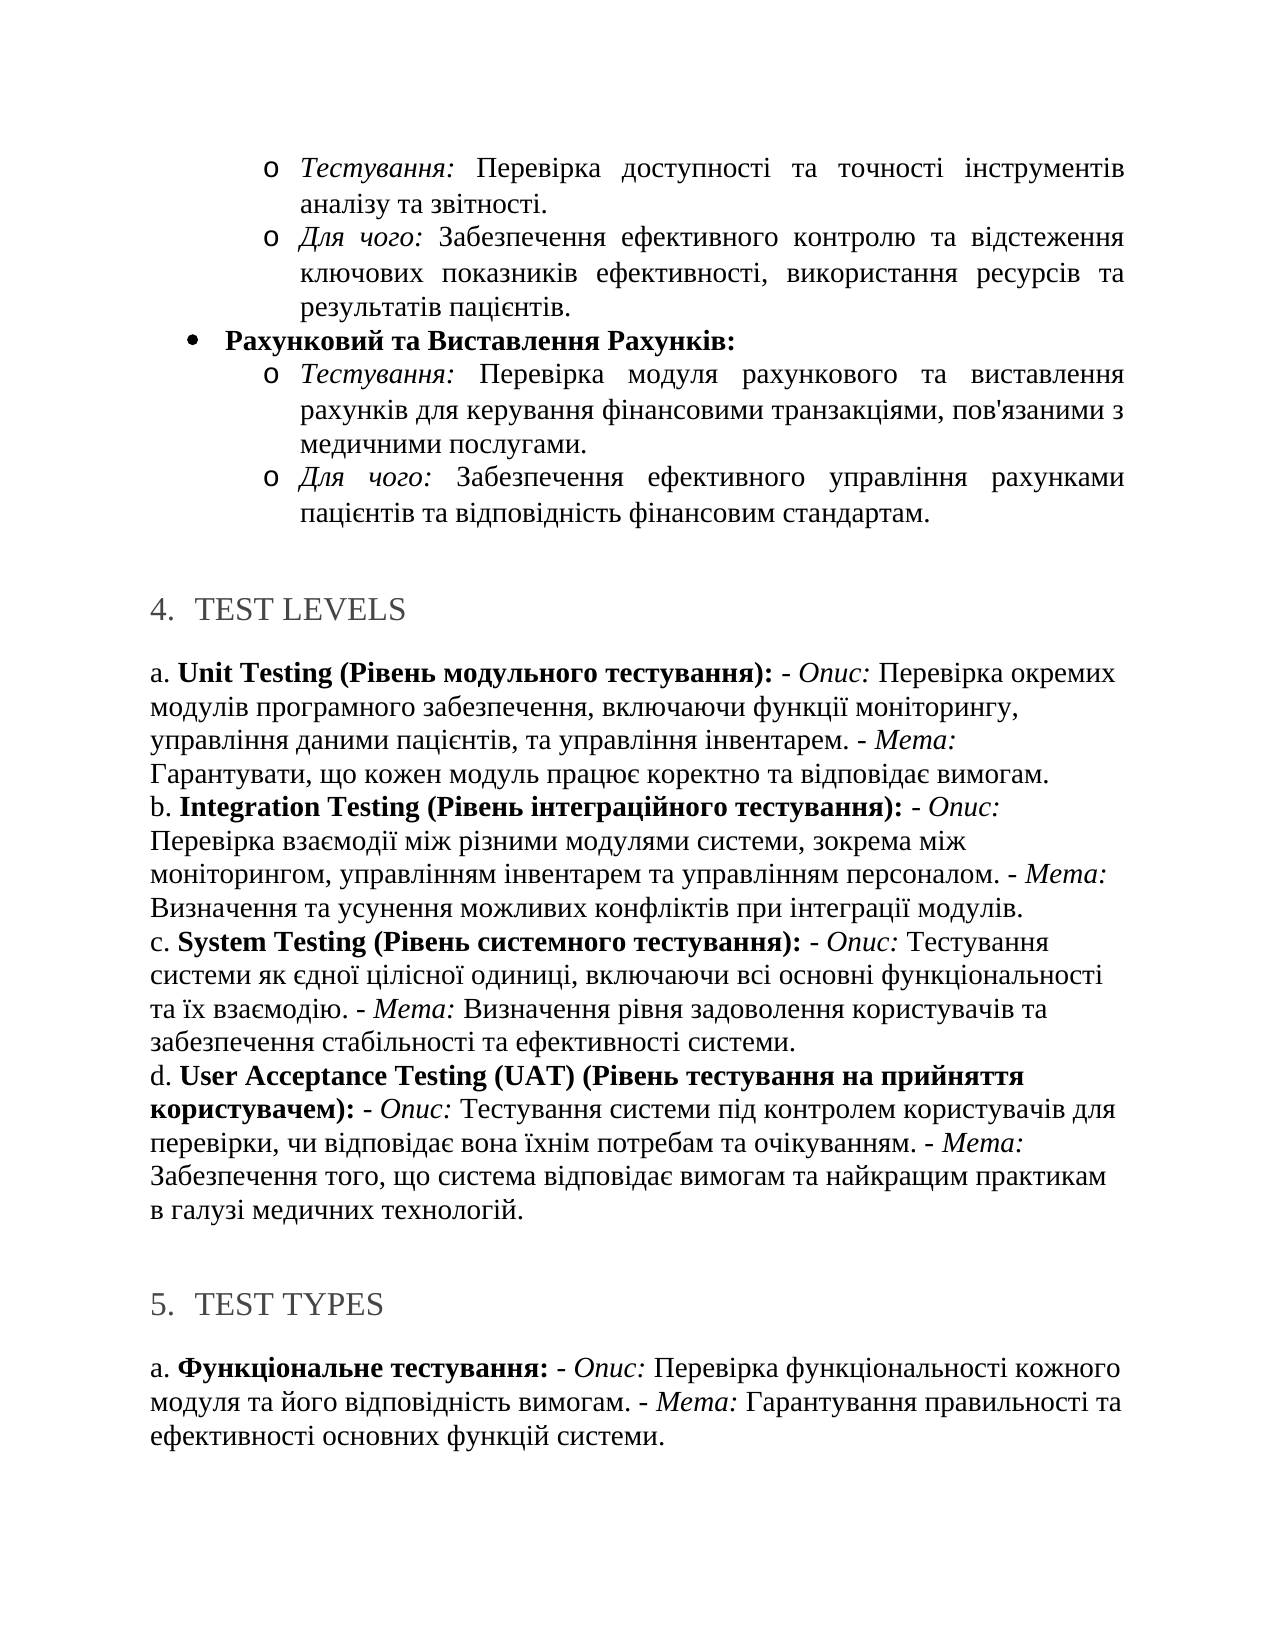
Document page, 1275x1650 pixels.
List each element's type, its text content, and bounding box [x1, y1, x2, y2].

subtitle TeST TYPES [150, 1284, 1125, 1322]
list Тестування: Перевірка доступності та точності інструментів аналізу та звітності. [262, 150, 1125, 219]
list Рахунковий та Виставлення Рахунків: [187, 323, 1125, 356]
list Для чого: Забезпечення ефективного контролю та відстеження ключових показників ефективності, використання ресурсів та результатів пацієнтів. [262, 219, 1125, 323]
text a. Функціональне тестування: - Опис: Перевірка функціональності кожного модуля та його відповідність вимогам. - Мета: Гарантування правильності та ефективності основних функцій системи. [150, 1351, 1125, 1451]
text b. Integration Testing (Рівень інтеграційного тестування): - Опис: Перевірка взаємодії між різними модулями системи, зокрема між моніторингом, управлінням інвентарем та управлінням персоналом. - Мета: Визначення та усунення можливих конфліктів при інтеграції модулів. [150, 789, 1125, 924]
list Тестування: Перевірка модуля рахункового та виставлення рахунків для керування фінансовими транзакціями, пов'язаними з медичними послугами. [262, 356, 1125, 459]
text d. User Acceptance Testing (UAT) (Рівень тестування на прийняття користувачем): - Опис: Тестування системи під контролем користувачів для перевірки, чи відповідає вона їхнім потребам та очікуванням. - Мета: Забезпечення того, що система відповідає вимогам та найкращим практикам в галузі медичних технологій. [150, 1058, 1125, 1226]
list Для чого: Забезпечення ефективного управління рахунками пацієнтів та відповідність фінансовим стандартам. [262, 459, 1125, 529]
text a. Unit Testing (Рівень модульного тестування): - Опис: Перевірка окремих модулів програмного забезпечення, включаючи функції моніторингу, управління даними пацієнтів, та управління інвентарем. - Мета: Гарантувати, що кожен модуль працює коректно та відповідає вимогам. [150, 655, 1125, 789]
text c. System Testing (Рівень системного тестування): - Опис: Тестування системи як єдної цілісної одиниці, включаючи всі основні функціональності та їх взаємодію. - Мета: Визначення рівня задоволення користувачів та забезпечення стабільності та ефективності системи. [150, 924, 1125, 1058]
subtitle TeST LEVELS [150, 589, 1125, 627]
